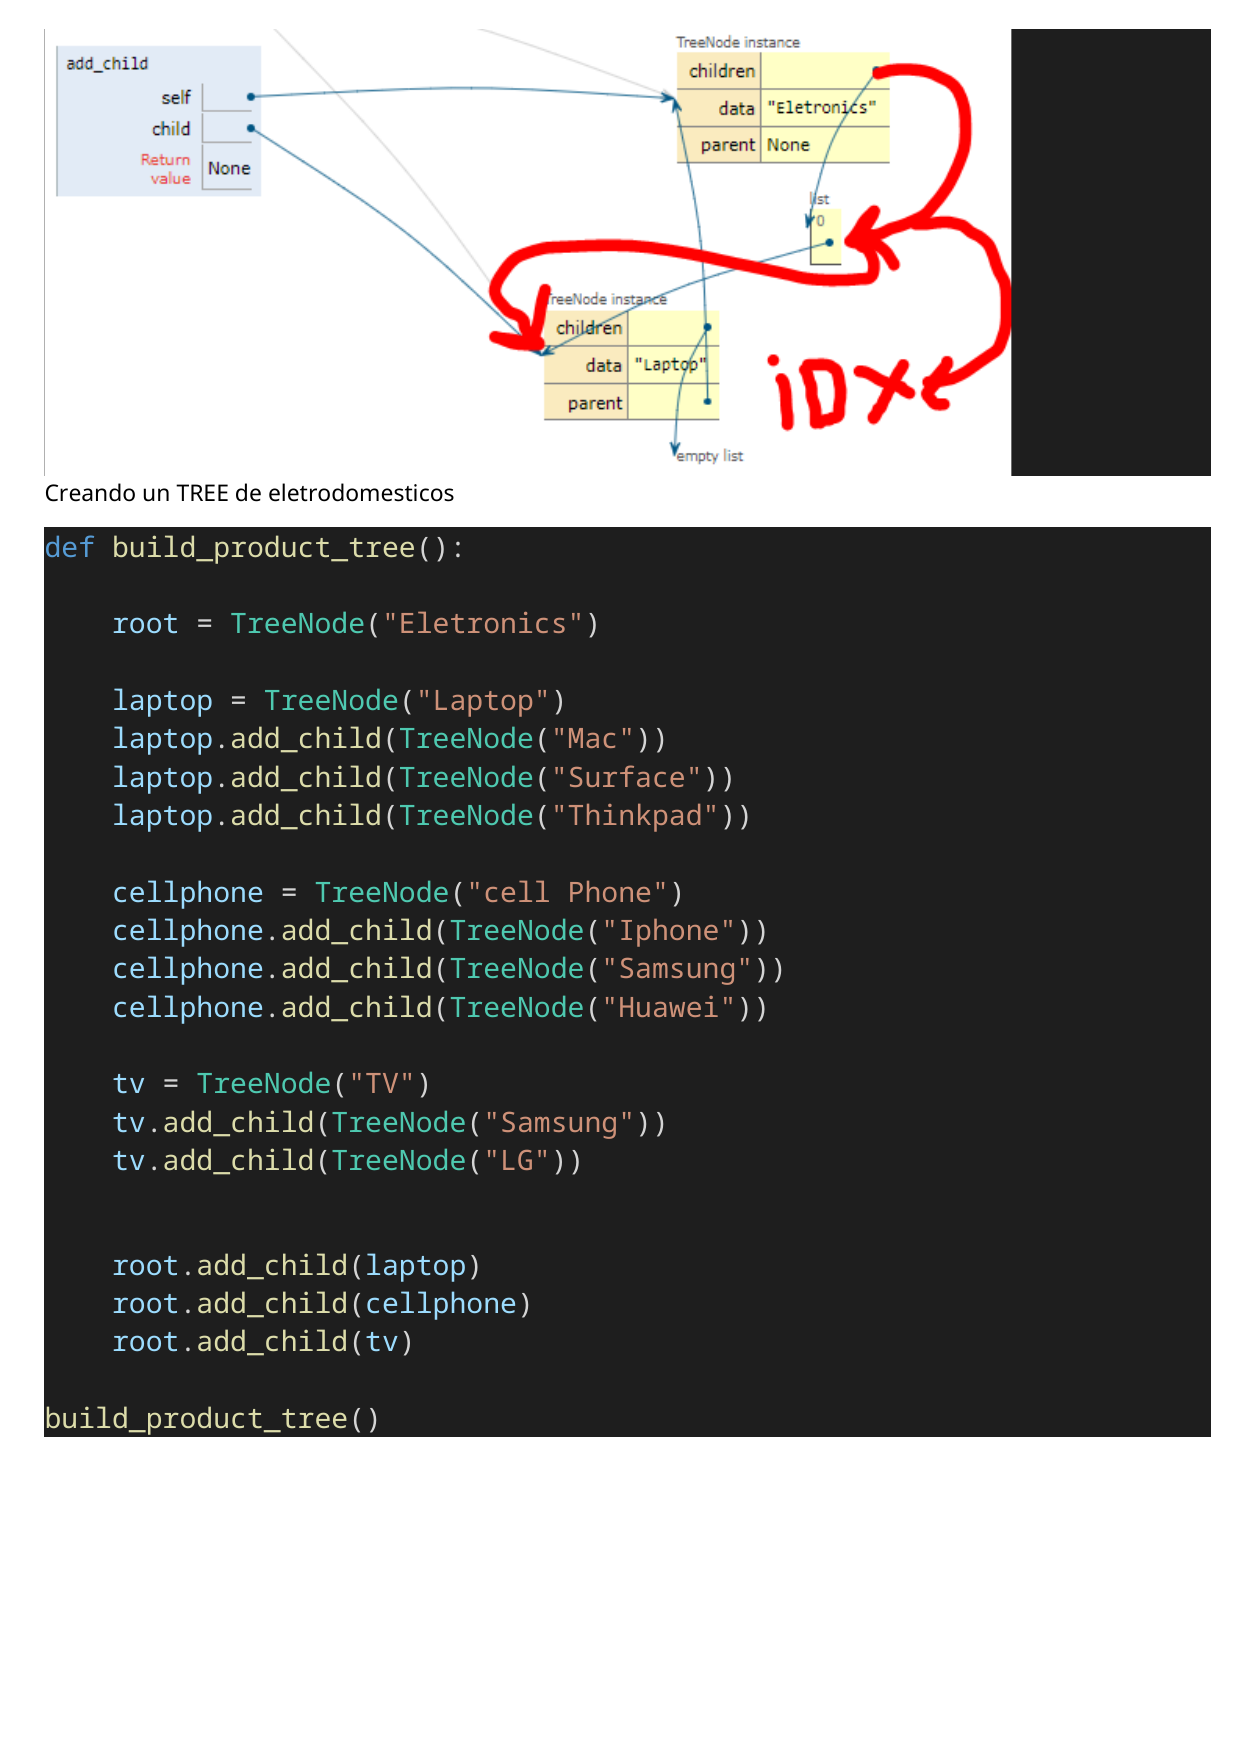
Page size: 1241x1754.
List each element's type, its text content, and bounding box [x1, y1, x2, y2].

text root.add_child(laptop) [44, 1245, 1211, 1283]
text laptop.add_child(TreeNode("Surface")) [44, 757, 1211, 795]
text laptop.add_child(TreeNode("Mac")) [44, 718, 1211, 757]
text cellphone = TreeNode("cell Phone") [44, 872, 1211, 910]
text root.add_child(tv) [44, 1322, 1211, 1360]
text cellphone.add_child(TreeNode("Huawei")) [44, 987, 1211, 1025]
text cellphone.add_child(TreeNode("Samsung")) [44, 948, 1211, 987]
text def build_product_tree(): [44, 527, 1211, 565]
text laptop.add_child(TreeNode("Thinkpad")) [44, 795, 1211, 833]
text root = TreeNode("Eletronics") [44, 603, 1211, 642]
text build_product_tree() [44, 1398, 1211, 1437]
text Creando un TREE de eletrodomesticos [44, 476, 1211, 508]
text tv.add_child(TreeNode("LG")) [44, 1140, 1211, 1178]
text root.add_child(cellphone) [44, 1283, 1211, 1322]
text laptop = TreeNode("Laptop") [44, 680, 1211, 718]
text cellphone.add_child(TreeNode("Iphone")) [44, 910, 1211, 948]
text tv.add_child(TreeNode("Samsung")) [44, 1102, 1211, 1140]
text tv = TreeNode("TV") [44, 1063, 1211, 1102]
picture [44, 29, 1012, 477]
